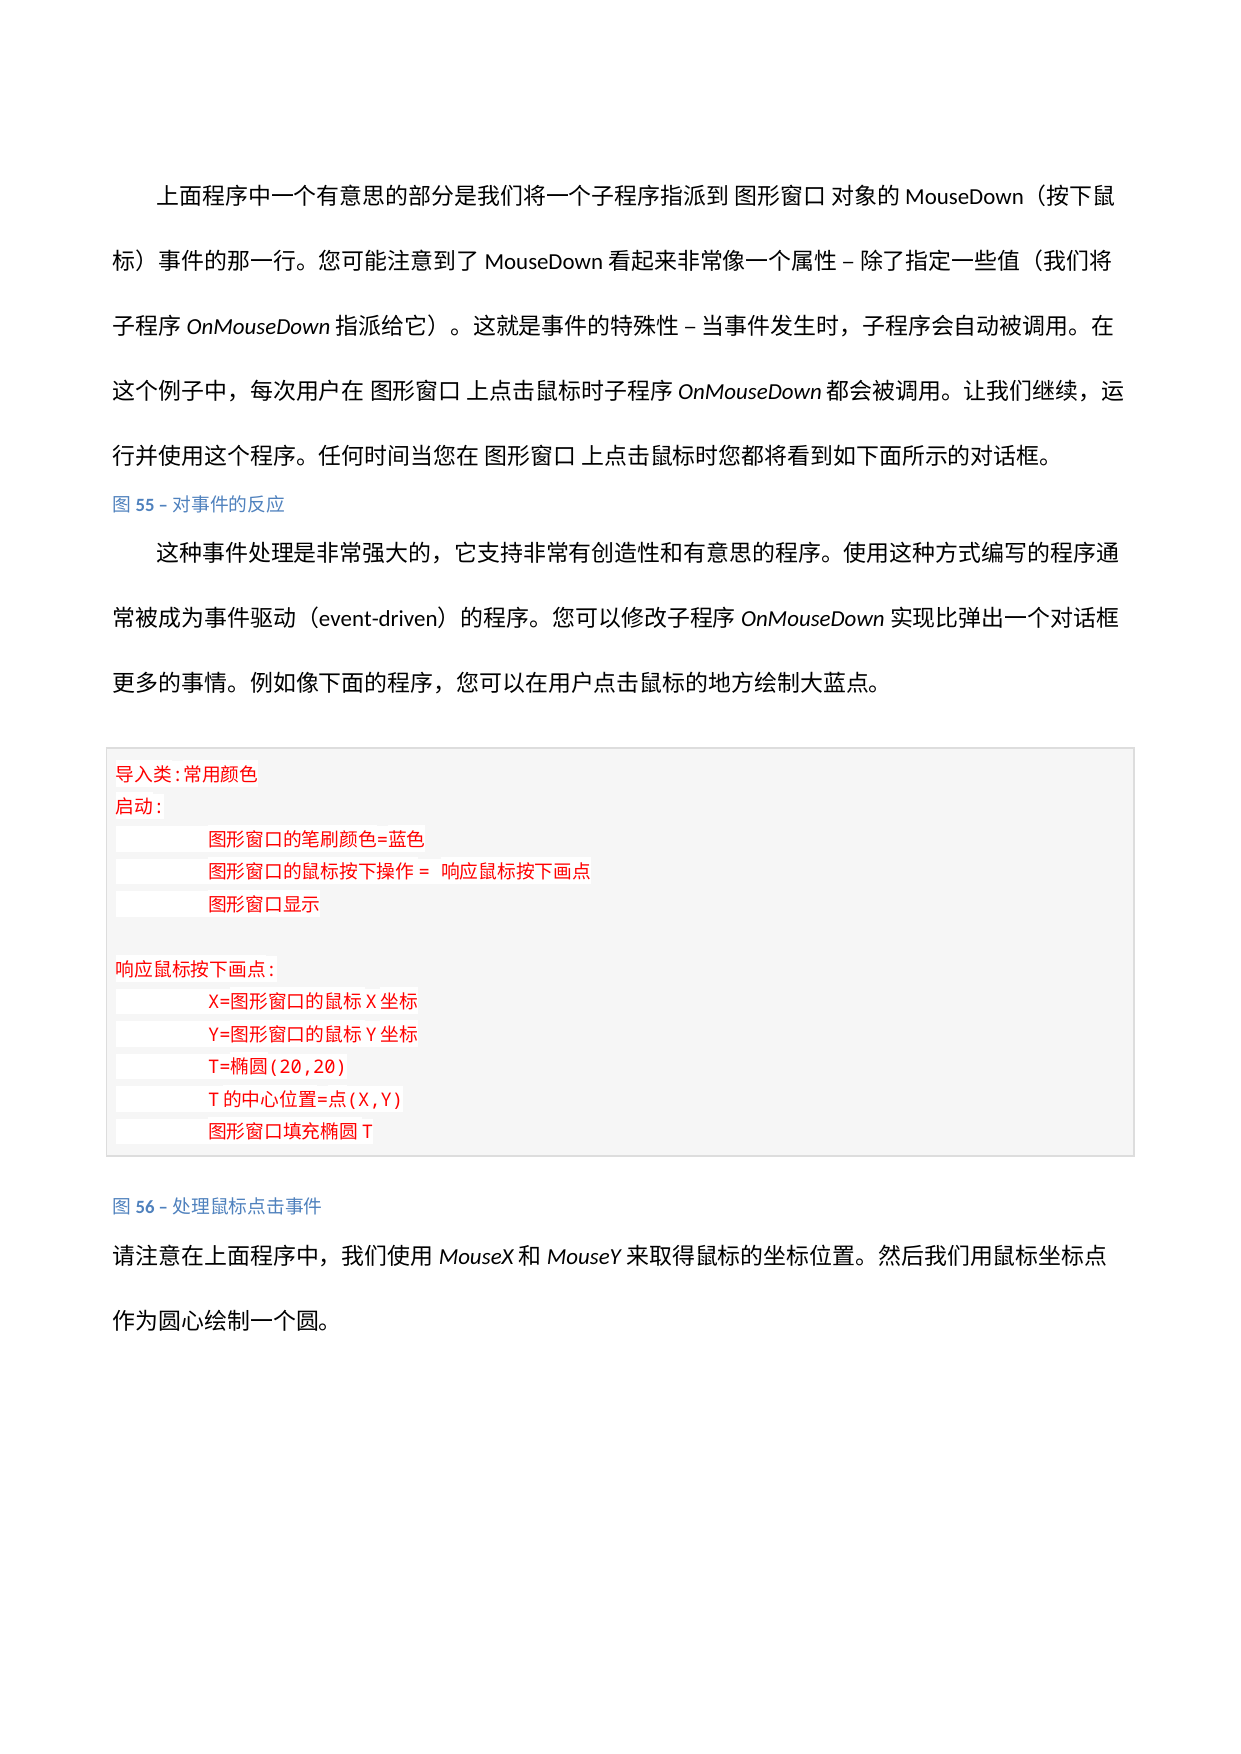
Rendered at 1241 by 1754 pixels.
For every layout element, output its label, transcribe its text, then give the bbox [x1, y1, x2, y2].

text 图形窗口显示 [107, 877, 1133, 909]
text 这种事件处理是非常强大的，它支持非常有创造性和有意思的程序。使用这种方式编写的程序通常被成为事件驱动（event-driven）的程序。您可以修改子程序 OnMouseDown 实现比弹出一个对话框更多的事情。例如像下面的程序，您可以在用户点击鼠标的地方绘制大蓝点。 [112, 519, 1128, 714]
text 响应鼠标按下画点: [107, 942, 1133, 974]
text 启动: [107, 779, 1133, 812]
text X=图形窗口的鼠标X坐标 [107, 974, 1133, 1007]
text 图形窗口的笔刷颜色=蓝色 [107, 812, 1133, 844]
text 图 56 – 处理鼠标点击事件 [112, 1189, 1128, 1222]
text 上面程序中一个有意思的部分是我们将一个子程序指派到 图形窗口 对象的 MouseDown（按下鼠标）事件的那一行。您可能注意到了 MouseDown 看起来非常像一个属性 – 除了指定一些值（我们将子程序 OnMouseDown 指派给它）。这就是事件的特殊性 – 当事件发生时，子程序会自动被调用。在这个例子中，每次用户在 图形窗口 上点击鼠标时子程序 OnMouseDown都会被调用。让我们继续，运行并使用这个程序。任何时间当您在 图形窗口 上点击鼠标时您都将看到如下面所示的对话框。 [112, 162, 1128, 487]
text 导入类:常用颜色 [107, 749, 1133, 779]
text 请注意在上面程序中，我们使用 MouseX 和 MouseY 来取得鼠标的坐标位置。然后我们用鼠标坐标点作为圆心绘制一个圆。 [112, 1222, 1128, 1352]
text 图形窗口的鼠标按下操作 = 响应鼠标按下画点 [107, 844, 1133, 877]
text 图 55 – 对事件的反应 [112, 487, 1128, 519]
text 图形窗口填充椭圆T [107, 1104, 1133, 1155]
text Y=图形窗口的鼠标Y坐标 [107, 1007, 1133, 1039]
text T的中心位置=点(X,Y) [107, 1072, 1133, 1104]
text T=椭圆(20,20) [107, 1039, 1133, 1072]
